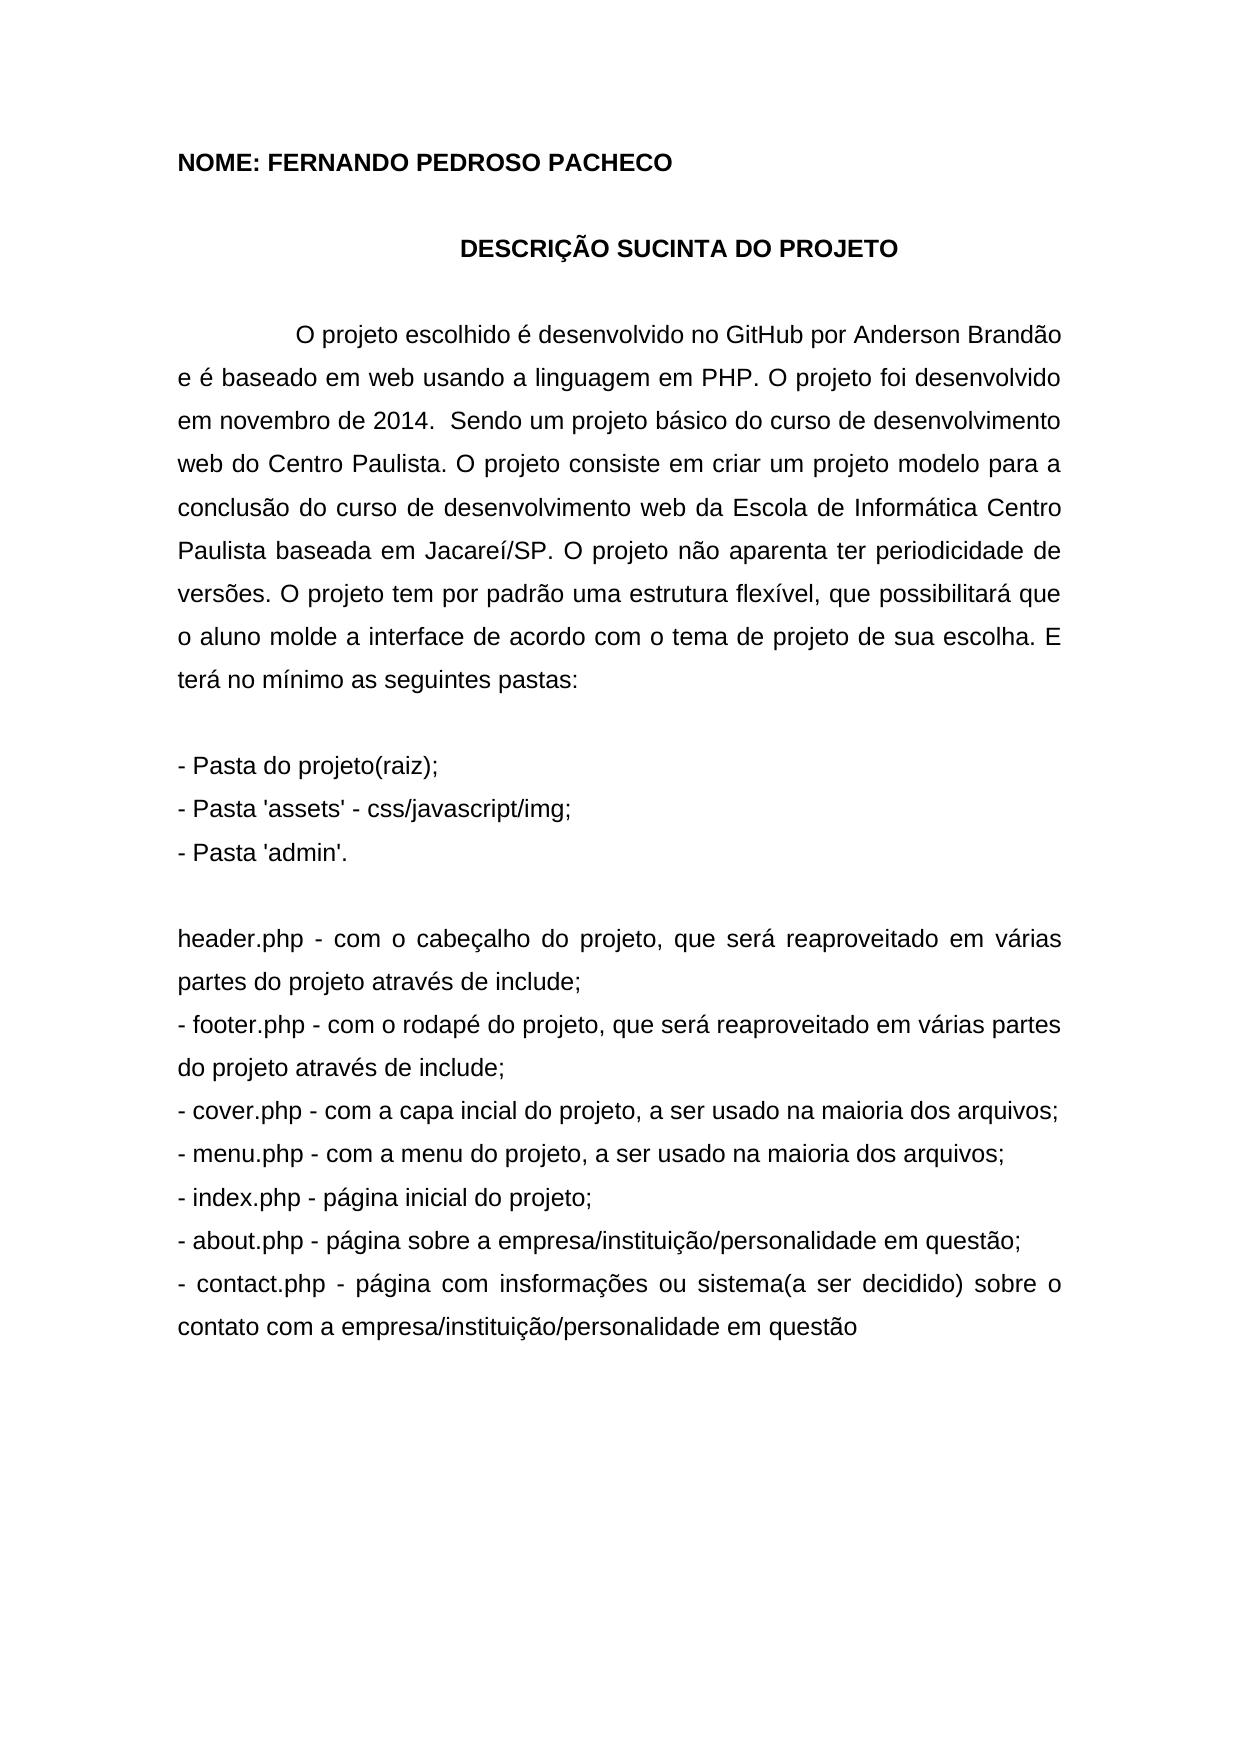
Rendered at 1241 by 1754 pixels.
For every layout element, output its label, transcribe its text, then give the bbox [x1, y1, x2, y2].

text NOME: FERNANDO PEDROSO PACHECO [177, 148, 1063, 176]
text - menu.php - com a menu do projeto, a ser usado na maioria dos arquivos; [177, 1139, 1063, 1168]
text - about.php - página sobre a empresa/instituição/personalidade em questão; [177, 1226, 1063, 1254]
text - cover.php - com a capa incial do projeto, a ser usado na maioria dos arquivos; [177, 1096, 1063, 1125]
text - contact.php - página com insformações ou sistema(a ser decidido) sobre o contato com a empresa/instituição/personalidade em questão [177, 1269, 1063, 1341]
text O projeto escolhido é desenvolvido no GitHub por Anderson Brandão e é baseado em web usando a linguagem em PHP. O projeto foi desenvolvido em novembro de 2014. Sendo um projeto básico do curso de desenvolvimento web do Centro Paulista. O projeto consiste em criar um projeto modelo para a conclusão do curso de desenvolvimento web da Escola de Informática Centro Paulista baseada em Jacareí/SP. O projeto não aparenta ter periodicidade de versões. O projeto tem por padrão uma estrutura flexível, que possibilitará que o aluno molde a interface de acordo com o tema de projeto de sua escolha. E terá no mínimo as seguintes pastas: [177, 320, 1063, 694]
text - Pasta do projeto(raiz); [177, 751, 1063, 780]
text DESCRIÇÃO SUCINTA DO PROJETO [177, 234, 1063, 263]
text - Pasta 'admin'. [177, 838, 1063, 866]
text - footer.php - com o rodapé do projeto, que será reaproveitado em várias partes do projeto através de include; [177, 1010, 1063, 1082]
text - Pasta 'assets' - css/javascript/img; [177, 794, 1063, 823]
text header.php - com o cabeçalho do projeto, que será reaproveitado em várias partes do projeto através de include; [177, 924, 1063, 996]
text - index.php - página inicial do projeto; [177, 1183, 1063, 1211]
